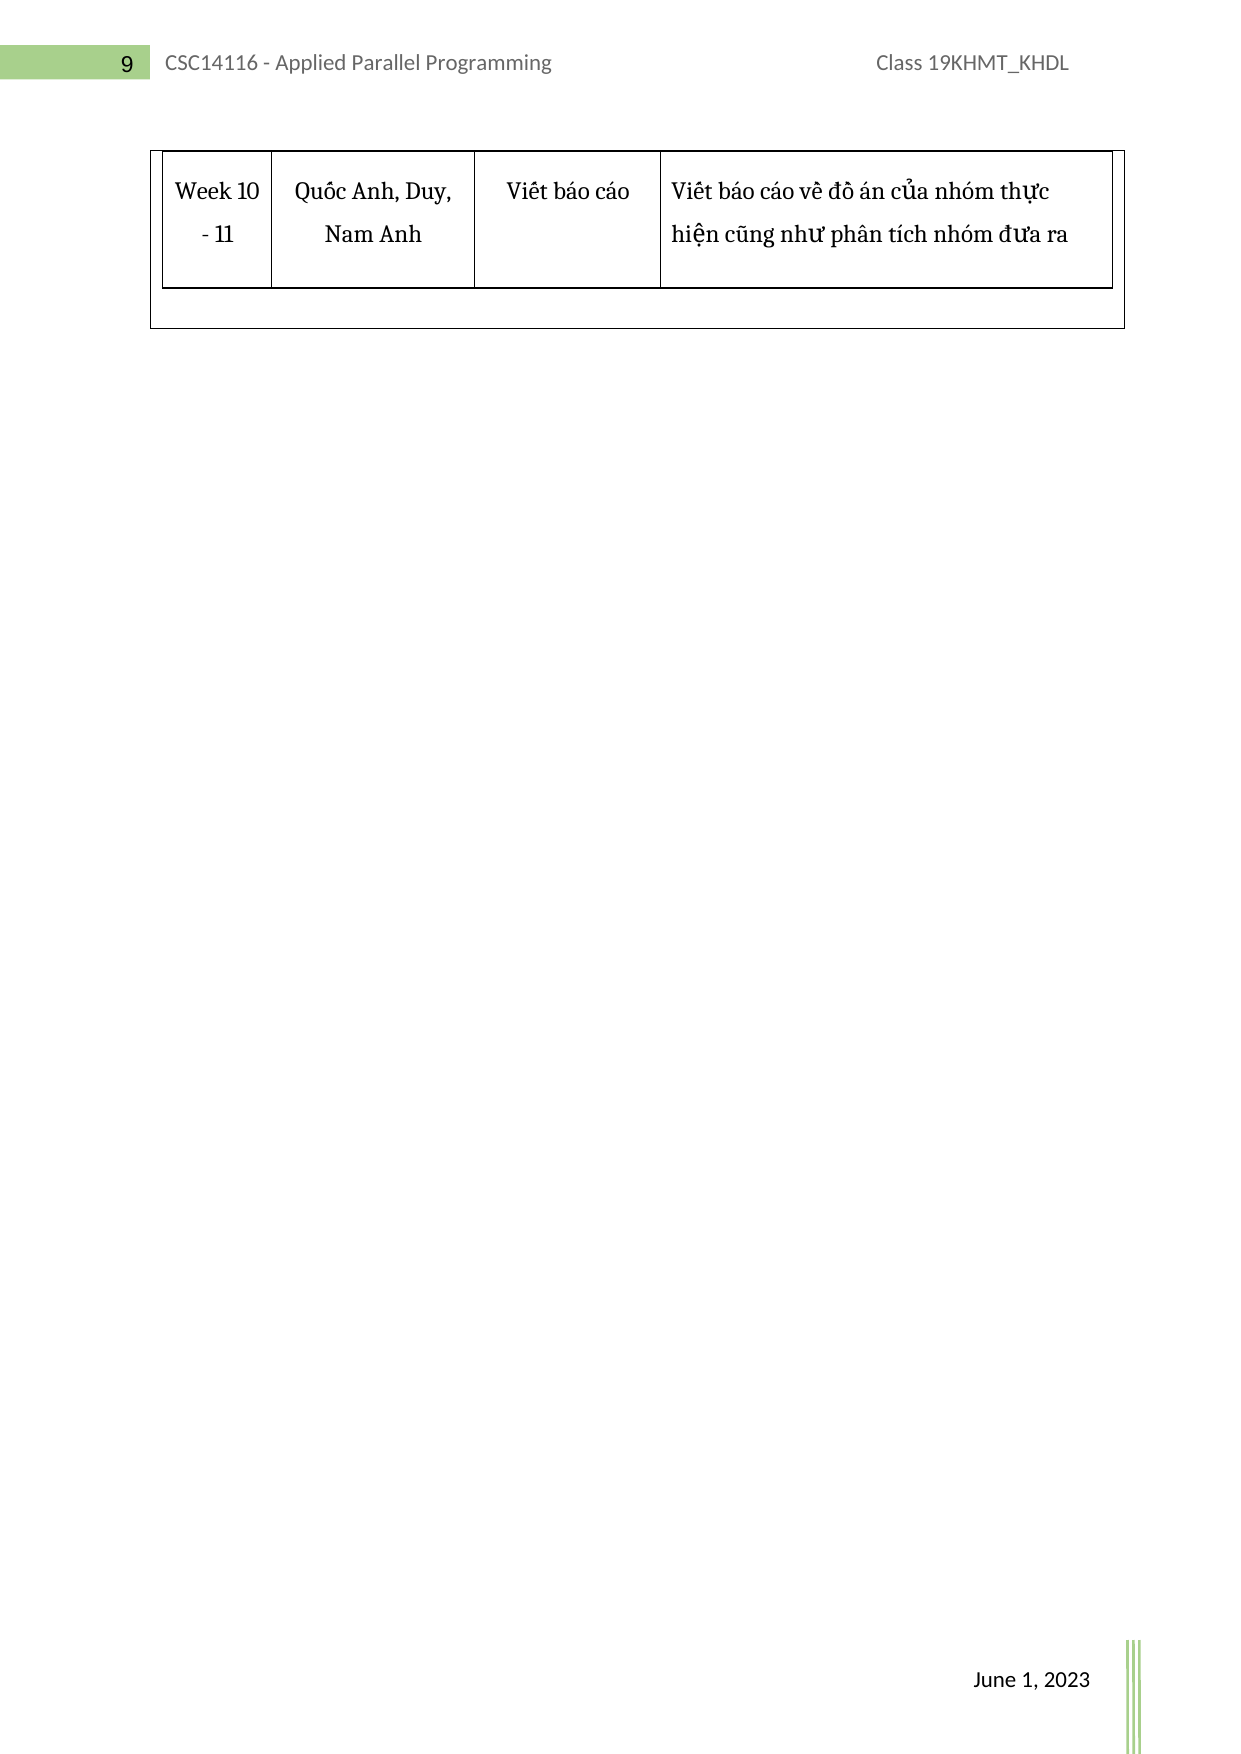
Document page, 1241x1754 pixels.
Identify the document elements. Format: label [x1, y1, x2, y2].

table_header [151, 151, 1124, 328]
